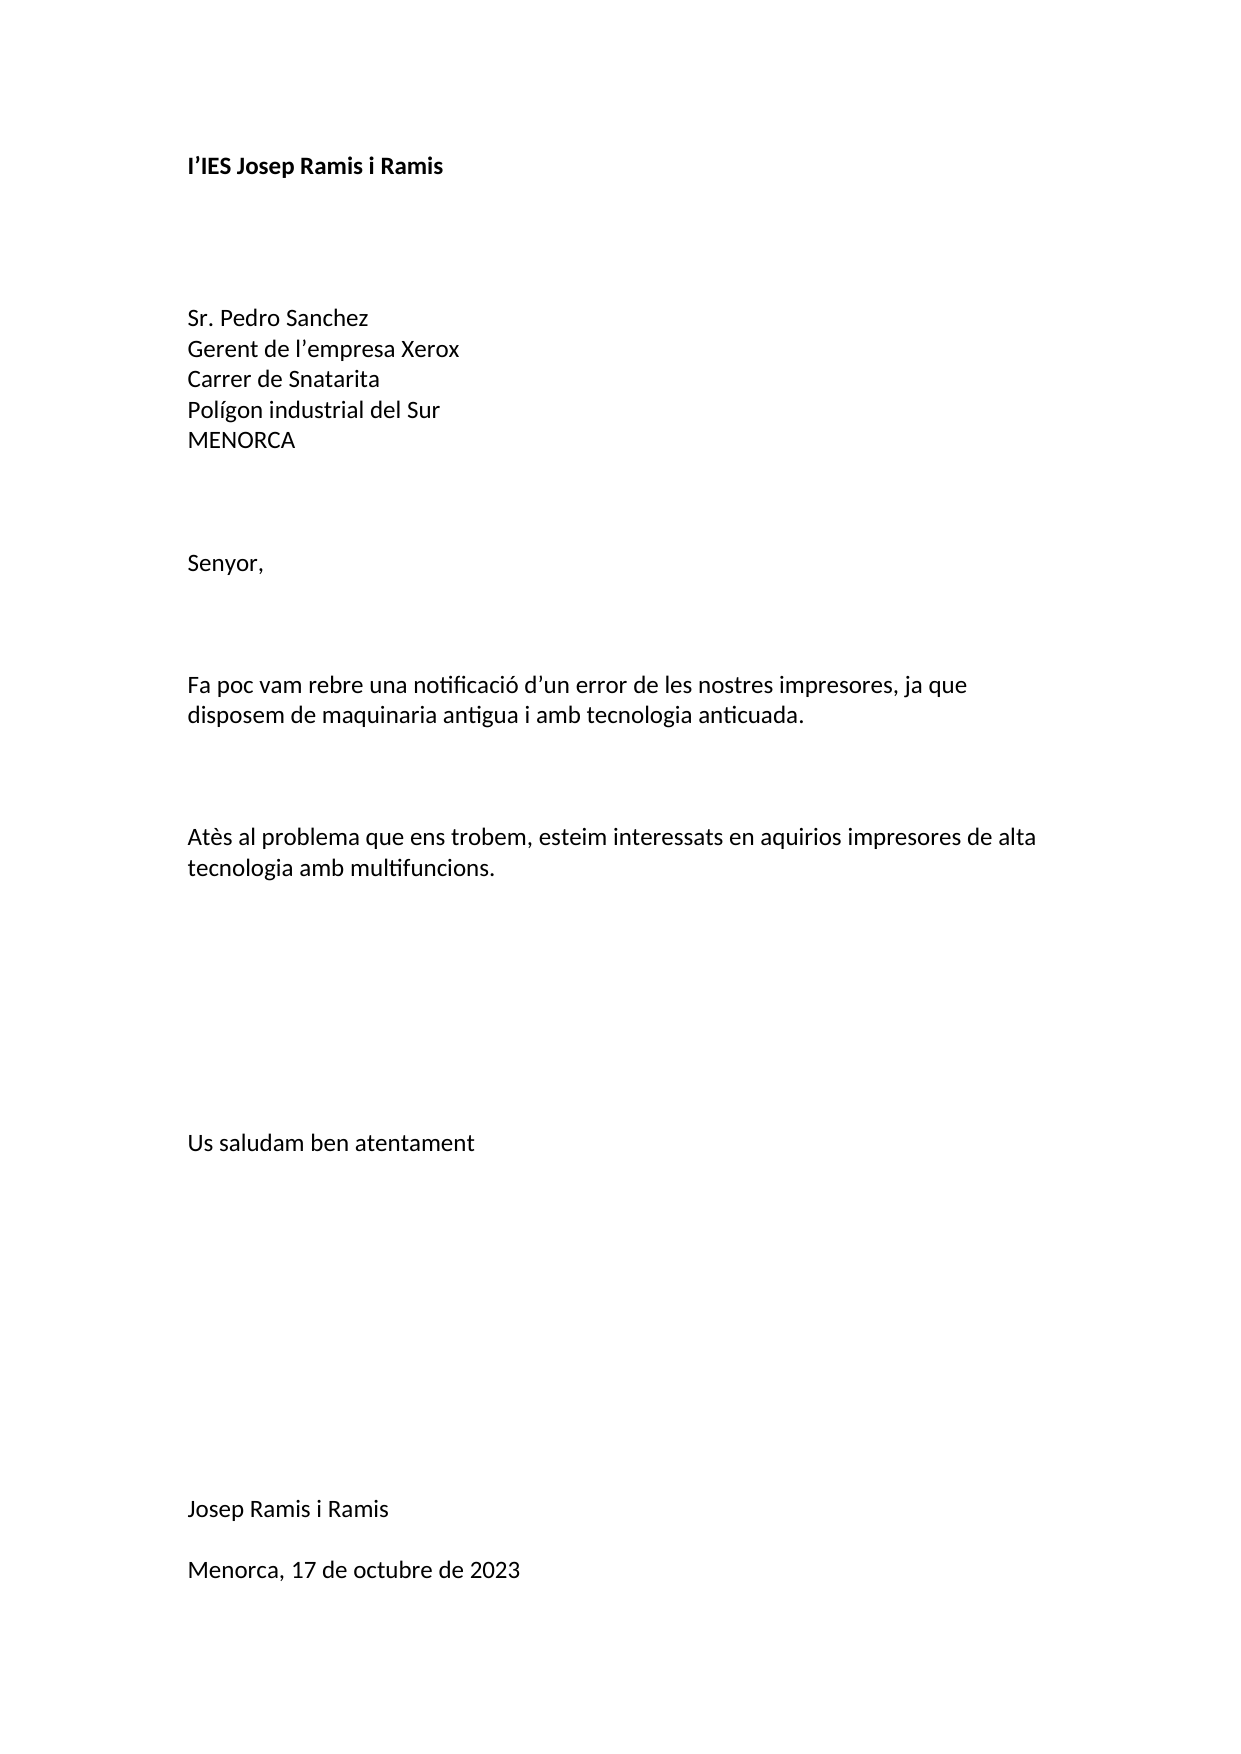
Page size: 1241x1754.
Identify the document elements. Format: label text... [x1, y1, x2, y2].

text Sr. Pedro Sanchez [187, 303, 1053, 333]
text Menorca, 17 de octubre de 2023 [187, 1554, 1053, 1584]
text Atès al problema que ens trobem, esteim interessats en aquirios impresores de alta tecnologia amb multifuncions. [187, 821, 1053, 882]
text Polígon industrial del Sur [187, 394, 1053, 425]
text Fa poc vam rebre una notificació d’un error de les nostres impresores, ja que disposem de maquinaria antigua i amb tecnologia anticuada. [187, 669, 1053, 730]
text Carrer de Snatarita [187, 364, 1053, 394]
text Josep Ramis i Ramis [187, 1493, 1053, 1523]
text Senyor, [187, 547, 1053, 577]
text MENORCA [187, 425, 1053, 455]
text I’IES Josep Ramis i Ramis [187, 150, 1053, 181]
text Us saludam ben atentament [187, 1127, 1053, 1157]
text Gerent de l’empresa Xerox [187, 333, 1053, 364]
